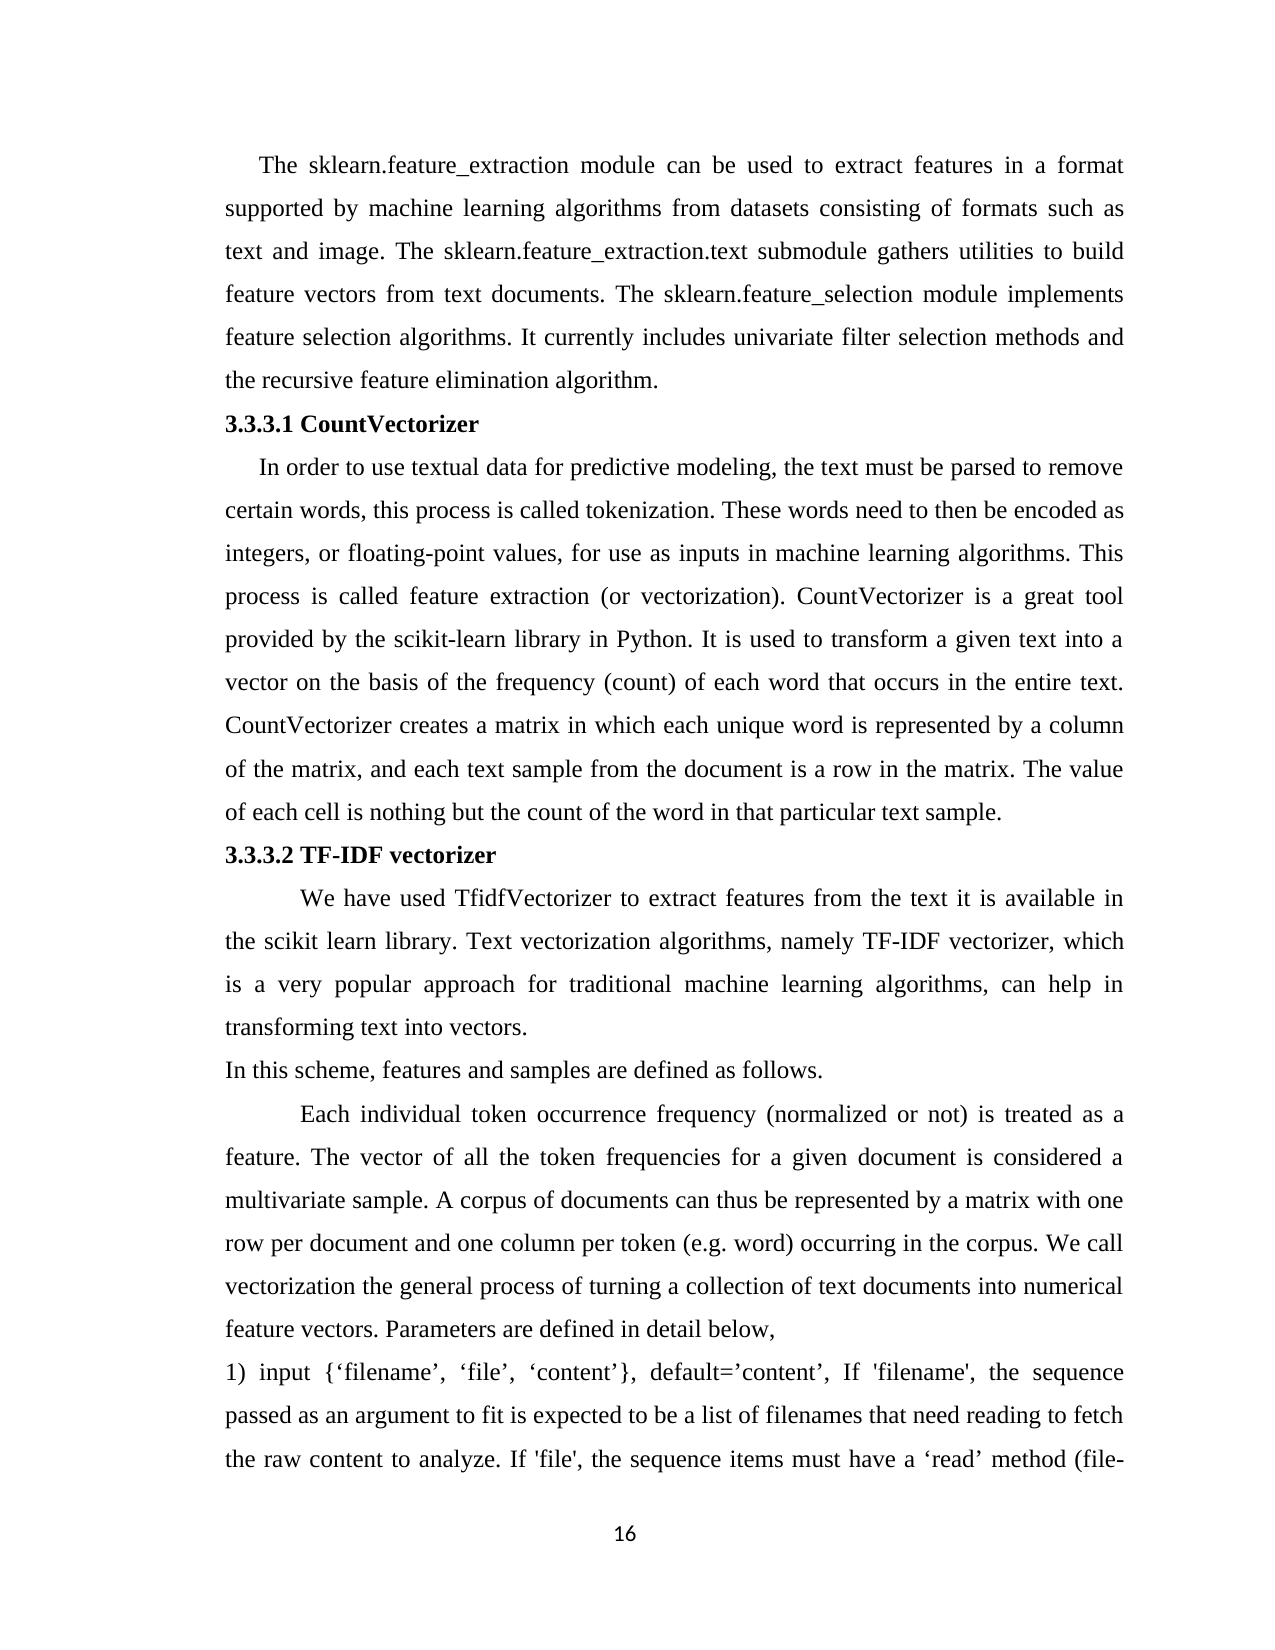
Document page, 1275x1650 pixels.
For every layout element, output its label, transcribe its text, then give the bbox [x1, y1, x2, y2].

text 3.3.3.2 TF-IDF vectorizer [225, 840, 1125, 869]
text 3.3.3.1 CountVectorizer [225, 409, 1125, 437]
text In this scheme, features and samples are defined as follows. Each individual token occurrence frequency (normalized or not) is treated as a feature. The vector of all the token frequencies for a given document is considered a multivariate sample. A corpus of documents can thus be represented by a matrix with one row per document and one column per token (e.g. word) occurring in the corpus. We call vectorization the general process of turning a collection of text documents into numerical feature vectors. Parameters are defined in detail below, [225, 1056, 1125, 1343]
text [225, 1357, 1125, 1472]
text The sklearn.feature_extraction module can be used to extract features in a format supported by machine learning algorithms from datasets consisting of formats such as text and image. The sklearn.feature_extraction.text submodule gathers utilities to build feature vectors from text documents. The sklearn.feature_selection module implements feature selection algorithms. It currently includes univariate filter selection methods and the recursive feature elimination algorithm. [225, 150, 1125, 394]
text In order to use textual data for predictive modeling, the text must be parsed to remove certain words, this process is called tokenization. These words need to then be encoded as integers, or floating-point values, for use as inputs in machine learning algorithms. This process is called feature extraction (or vectorization). CountVectorizer is a great tool provided by the scikit-learn library in Python. It is used to transform a given text into a vector on the basis of the frequency (count) of each word that occurs in the entire text. CountVectorizer creates a matrix in which each unique word is represented by a column of the matrix, and each text sample from the document is a row in the matrix. The value of each cell is nothing but the count of the word in that particular text sample. [225, 452, 1125, 826]
text We have used TfidfVectorizer to extract features from the text it is available in the scikit learn library. Text vectorization algorithms, namely TF-IDF vectorizer, which is a very popular approach for traditional machine learning algorithms, can help in transforming text into vectors. [225, 883, 1125, 1041]
